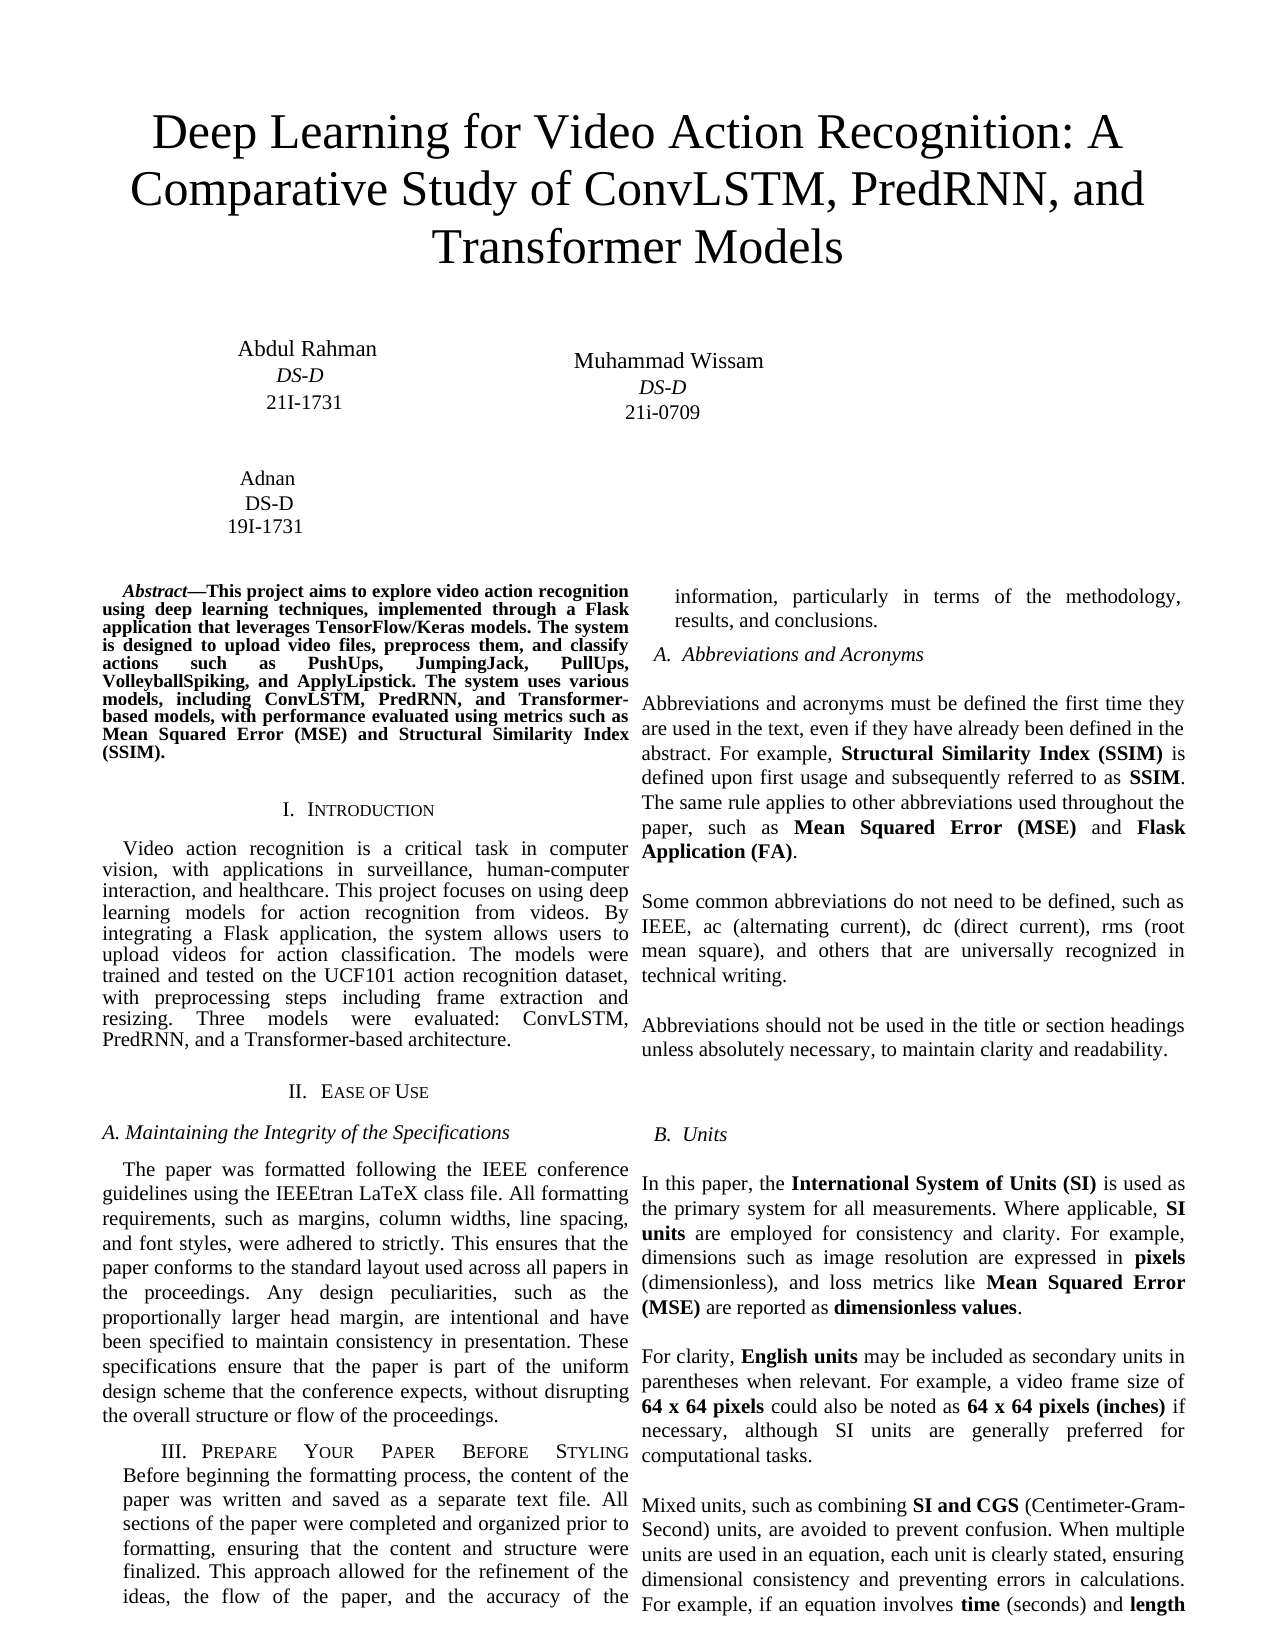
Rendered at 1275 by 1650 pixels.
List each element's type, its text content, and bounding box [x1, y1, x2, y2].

text Some common abbreviations do not need to be defined, such as IEEE, ac (alternating current), dc (direct current), rms (root mean square), and others that are universally recognized in technical writing. [641, 889, 1185, 987]
text DS-D [149, 363, 452, 387]
text DS-D [506, 375, 819, 399]
list PREPARE YOUR PAPER BEFORE STYLING Before beginning the formatting process, the content of the paper was written and saved as a separate text file. All sections of the paper were completed and organized prior to formatting, ensuring that the content and structure were finalized. This approach allowed for the refinement of the ideas, the flow of the paper, and the accuracy of the information, particularly in terms of the methodology, results, and conclusions. [123, 1439, 629, 1608]
text Video action recognition is a critical task in computer vision, with applications in surveillance, human-computer interaction, and healthcare. This project focuses on using deep learning models for action recognition from videos. By integrating a Flask application, the system allows users to upload videos for action classification. The models were trained and tested on the UCF101 action recognition dataset, with preprocessing steps including frame extraction and resizing. Three models were evaluated: ConvLSTM, PredRNN, and a Transformer-based architecture. [102, 839, 629, 1051]
text The paper was formatted following the IEEE conference guidelines using the IEEEtran LaTeX class file. All formatting requirements, such as margins, column widths, line spacing, and font styles, were adhered to strictly. This ensures that the paper conforms to the standard layout used across all papers in the proceedings. Any design peculiarities, such as the proportionally larger head margin, are intentional and have been specified to maintain consistency in presentation. These specifications ensure that the paper is part of the uniform design scheme that the conference expects, without disrupting the overall structure or flow of the proceedings. [102, 1157, 629, 1427]
list Units [654, 1122, 1185, 1146]
text Abstract—This project aims to explore video action recognition using deep learning techniques, implemented through a Flask application that leverages TensorFlow/Keras models. The system is designed to upload video files, preprocess them, and classify actions such as PushUps, JumpingJack, PullUps, VolleyballSpiking, and ApplyLipstick. The system uses various models, including ConvLSTM, PredRNN, and Transformer-based models, with performance evaluated using metrics such as Mean Squared Error (MSE) and Structural Similarity Index (SSIM). [102, 584, 629, 763]
text In this paper, the International System of Units (SI) is used as the primary system for all measurements. Where applicable, SI units are employed for consistency and clarity. For example, dimensions such as image resolution are expressed in pixels (dimensionless), and loss metrics like Mean Squared Error (MSE) are reported as dimensionless values. [641, 1171, 1185, 1319]
text DS-D [89, 490, 1185, 514]
text A. Maintaining the Integrity of the Specifications [102, 1120, 633, 1144]
list INTRODUCTION [282, 797, 633, 821]
list EASE OF USE [288, 1079, 633, 1103]
text For clarity, English units may be included as secondary units in parentheses when relevant. For example, a video frame size of 64 x 64 pixels could also be noted as 64 x 64 pixels (inches) if necessary, although SI units are generally preferred for computational tasks. [641, 1344, 1185, 1467]
text 21i-0709 [506, 400, 819, 424]
title Deep Learning for Video Action Recognition: A Comparative Study of ConvLSTM, PredRNN, and Transformer Models [89, 102, 1185, 274]
list Abbreviations and Acronyms [654, 642, 1185, 666]
text 21I-1731 [157, 390, 452, 414]
text 19I-1731 [89, 514, 1185, 538]
subtitle Abdul Rahman [157, 335, 452, 361]
text Adnan [89, 466, 1185, 490]
subtitle Muhammad Wissam [514, 347, 819, 373]
text Abbreviations and acronyms must be defined the first time they are used in the text, even if they have already been defined in the abstract. For example, Structural Similarity Index (SSIM) is defined upon first usage and subsequently referred to as SSIM. The same rule applies to other abbreviations used throughout the paper, such as Mean Squared Error (MSE) and Flask Application (FA). [641, 691, 1185, 863]
text Abbreviations should not be used in the title or section headings unless absolutely necessary, to maintain clarity and readability. [641, 1013, 1185, 1061]
